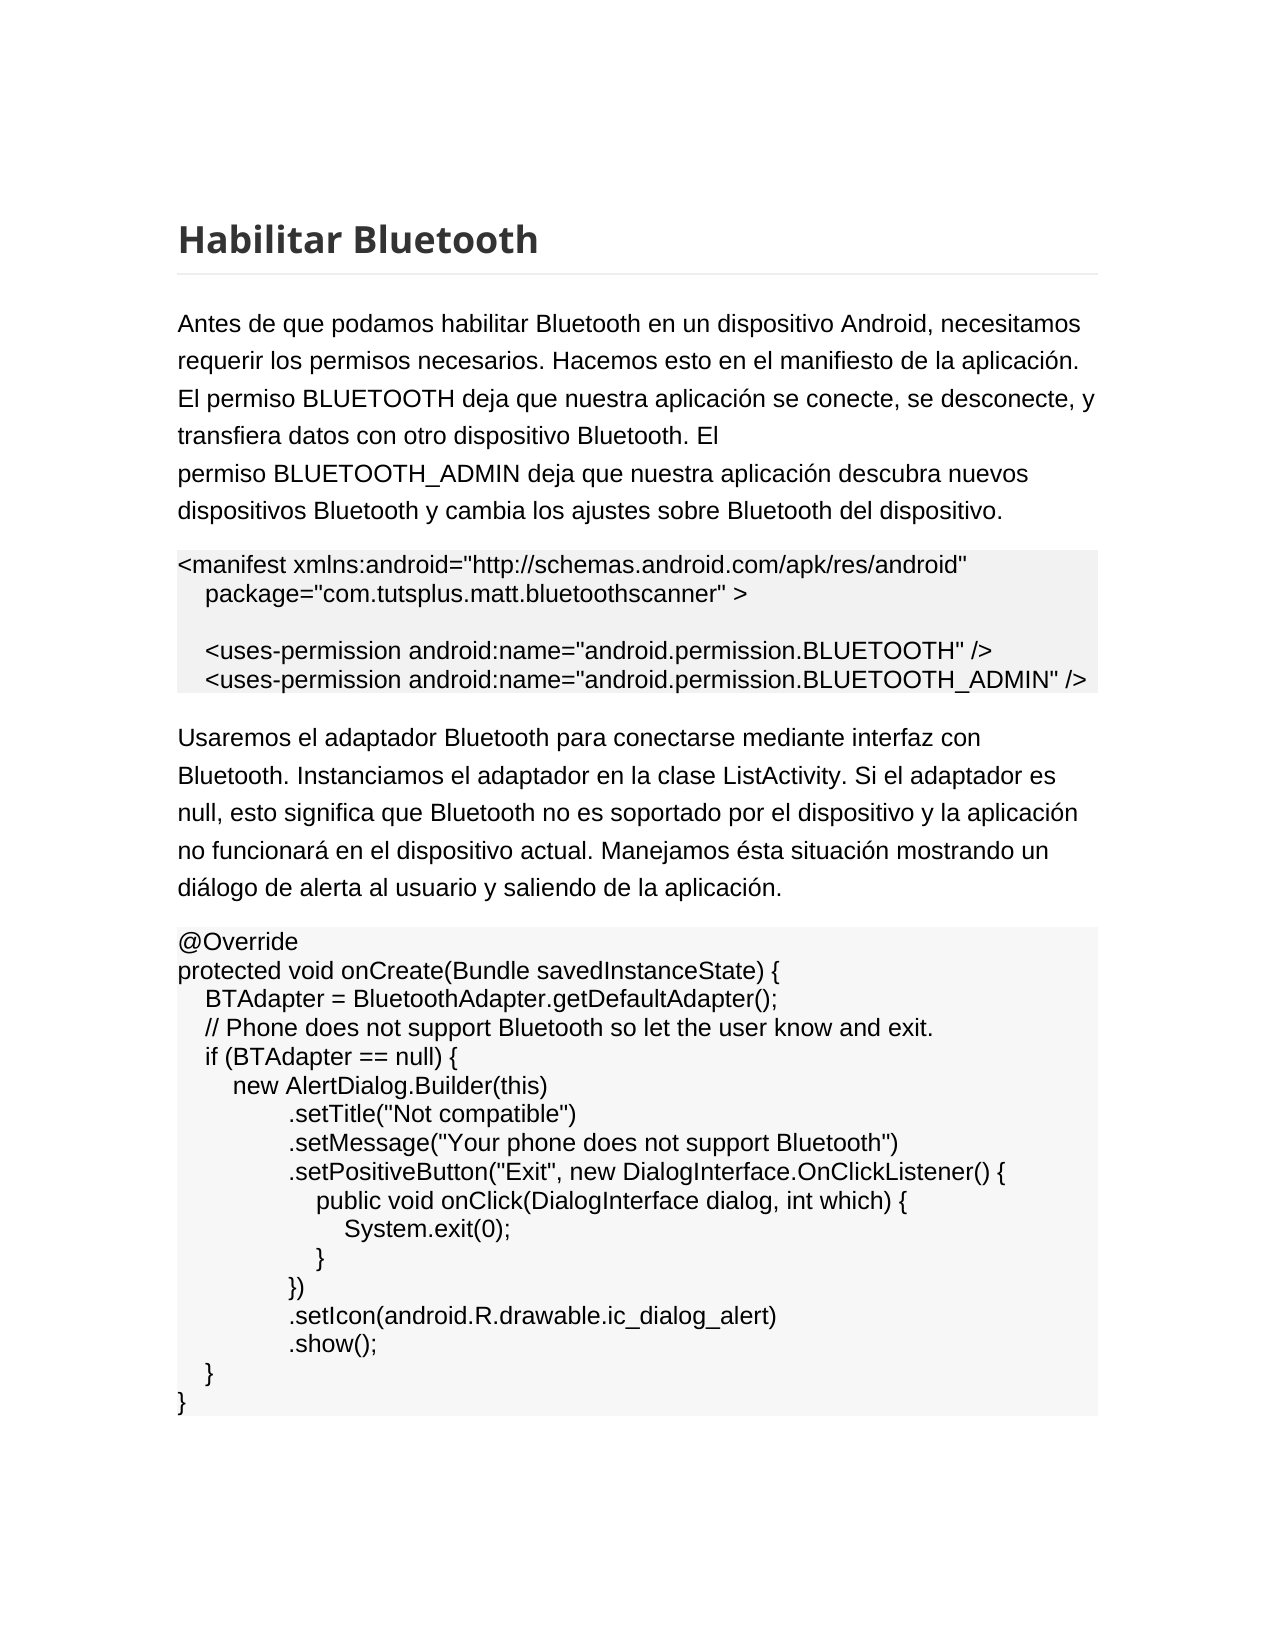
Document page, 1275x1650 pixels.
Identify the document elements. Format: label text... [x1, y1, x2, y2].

text <uses-permission android:name="android.permission.BLUETOOTH_ADMIN" /> [177, 665, 1098, 693]
text .setMessage("Your phone does not support Bluetooth") [177, 1128, 1098, 1157]
text }) [177, 1272, 1098, 1301]
text } [177, 1243, 1098, 1272]
text .setPositiveButton("Exit", new DialogInterface.OnClickListener() { [177, 1157, 1098, 1186]
text System.exit(0); [177, 1214, 1098, 1243]
text <manifest xmlns:android="http://schemas.android.com/apk/res/android" [177, 550, 1098, 578]
text if (BTAdapter == null) { [177, 1042, 1098, 1071]
text <uses-permission android:name="android.permission.BLUETOOTH" /> [177, 636, 1098, 665]
text } [177, 1387, 1098, 1416]
text public void onClick(DialogInterface dialog, int which) { [177, 1186, 1098, 1214]
text Antes de que podamos habilitar Bluetooth en un dispositivo Android, necesitamos requerir los permisos necesarios. Hacemos esto en el manifiesto de la aplicación. El permiso BLUETOOTH deja que nuestra aplicación se conecte, se desconecte, y transfiera datos con otro dispositivo Bluetooth. El permiso BLUETOOTH_ADMIN deja que nuestra aplicación descubra nuevos dispositivos Bluetooth y cambia los ajustes sobre Bluetooth del dispositivo. [177, 300, 1098, 525]
text Habilitar Bluetooth [177, 214, 1098, 273]
text } [177, 1358, 1098, 1387]
text Usaremos el adaptador Bluetooth para conectarse mediante interfaz con Bluetooth. Instanciamos el adaptador en la clase ListActivity. Si el adaptador es null, esto significa que Bluetooth no es soportado por el dispositivo y la aplicación no funcionará en el dispositivo actual. Manejamos ésta situación mostrando un diálogo de alerta al usuario y saliendo de la aplicación. [177, 714, 1098, 902]
text package="com.tutsplus.matt.bluetoothscanner" > [177, 578, 1098, 607]
text protected void onCreate(Bundle savedInstanceState) { [177, 956, 1098, 984]
text .setIcon(android.R.drawable.ic_dialog_alert) [177, 1301, 1098, 1329]
text new AlertDialog.Builder(this) [177, 1071, 1098, 1099]
text // Phone does not support Bluetooth so let the user know and exit. [177, 1013, 1098, 1042]
text @Override [177, 927, 1098, 956]
text .show(); [177, 1329, 1098, 1358]
text BTAdapter = BluetoothAdapter.getDefaultAdapter(); [177, 984, 1098, 1013]
text .setTitle("Not compatible") [177, 1099, 1098, 1128]
